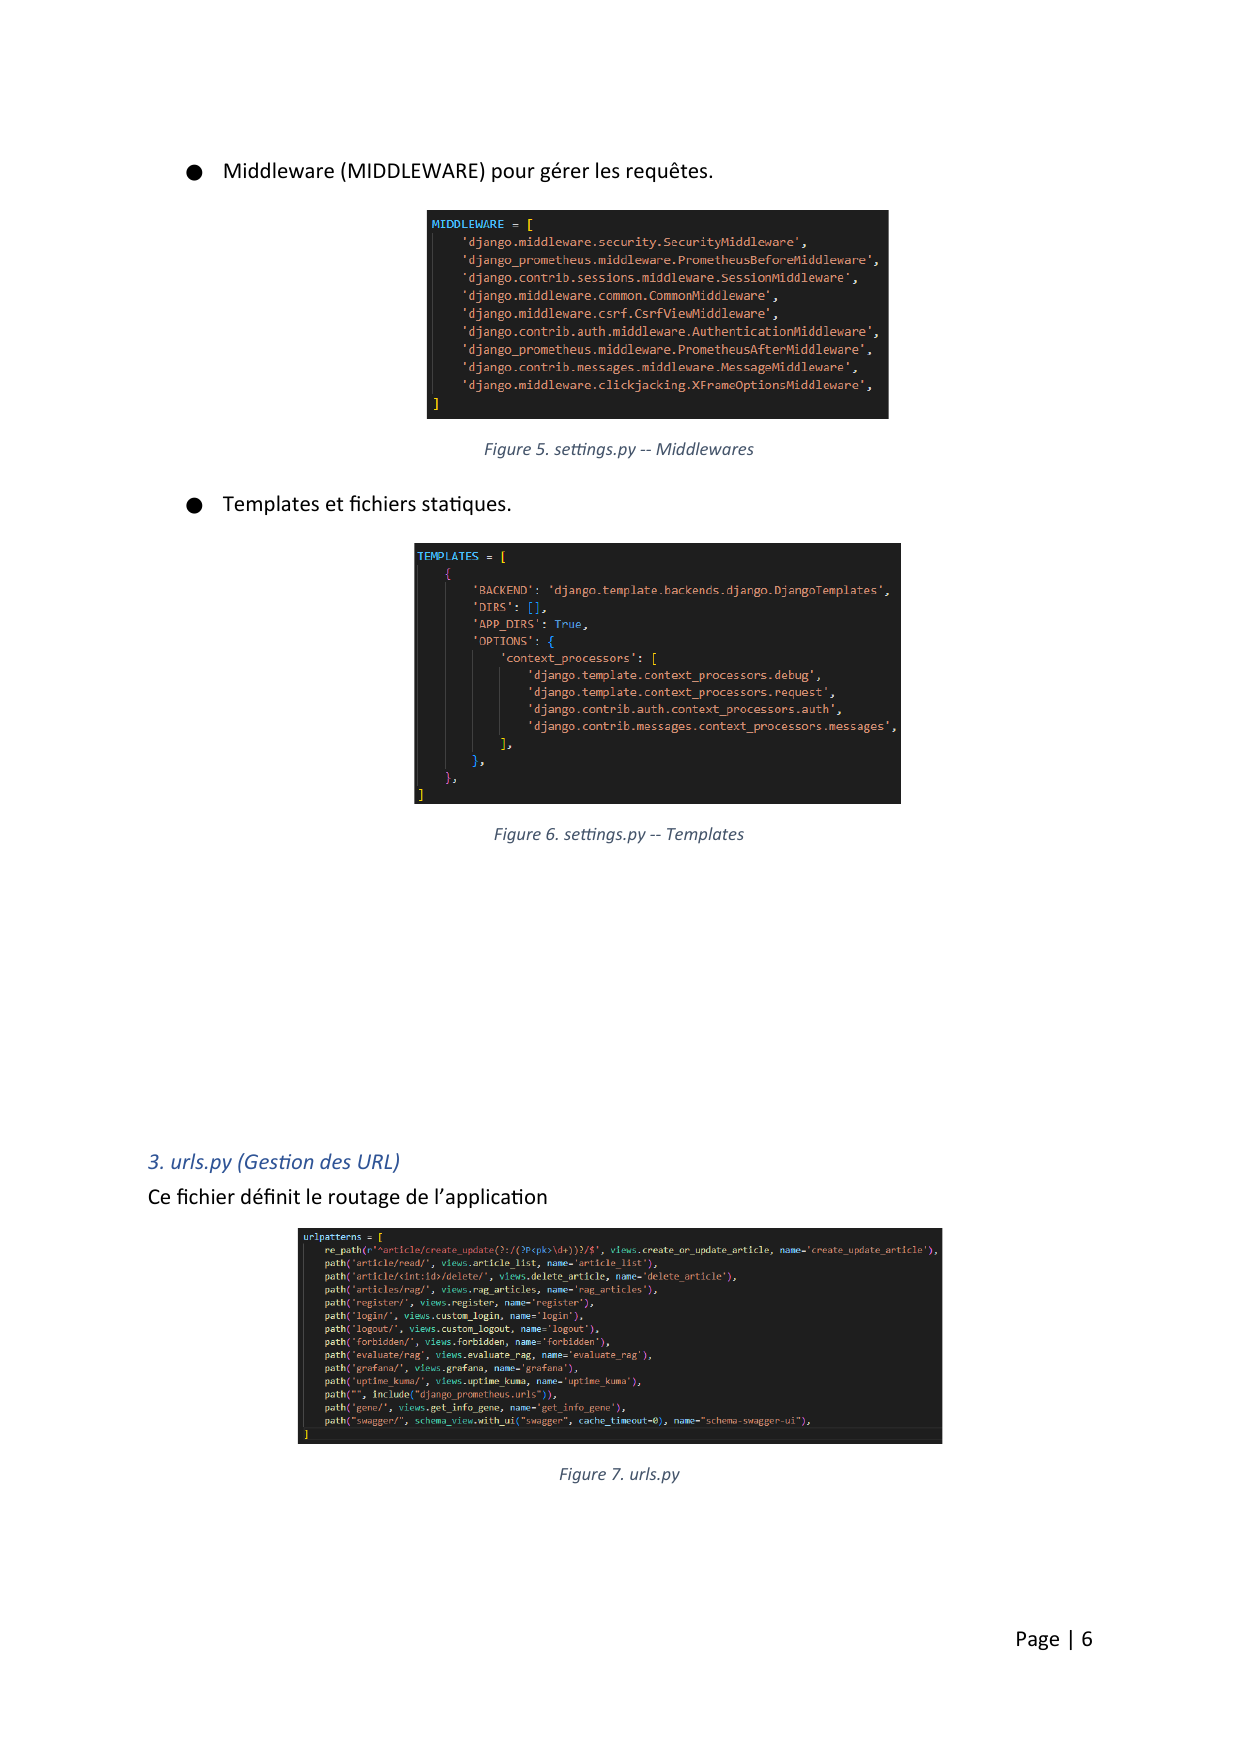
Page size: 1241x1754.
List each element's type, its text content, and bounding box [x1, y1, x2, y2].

text Figure 5. settings.py -- Middlewares [148, 437, 1093, 460]
text Ce fichier définit le routage de l’application [148, 1182, 1093, 1210]
picture [414, 543, 901, 804]
list Templates et fichiers statiques. [185, 481, 1093, 523]
list Middleware (MIDDLEWARE) pour gérer les requêtes. [185, 148, 1093, 190]
text Figure 6. settings.py -- Templates [148, 822, 1093, 845]
picture [297, 1228, 943, 1444]
text Figure 7. urls.py [148, 1462, 1093, 1485]
subtitle 3. urls.py (Gestion des URL) [148, 1147, 1093, 1176]
picture [426, 210, 889, 419]
